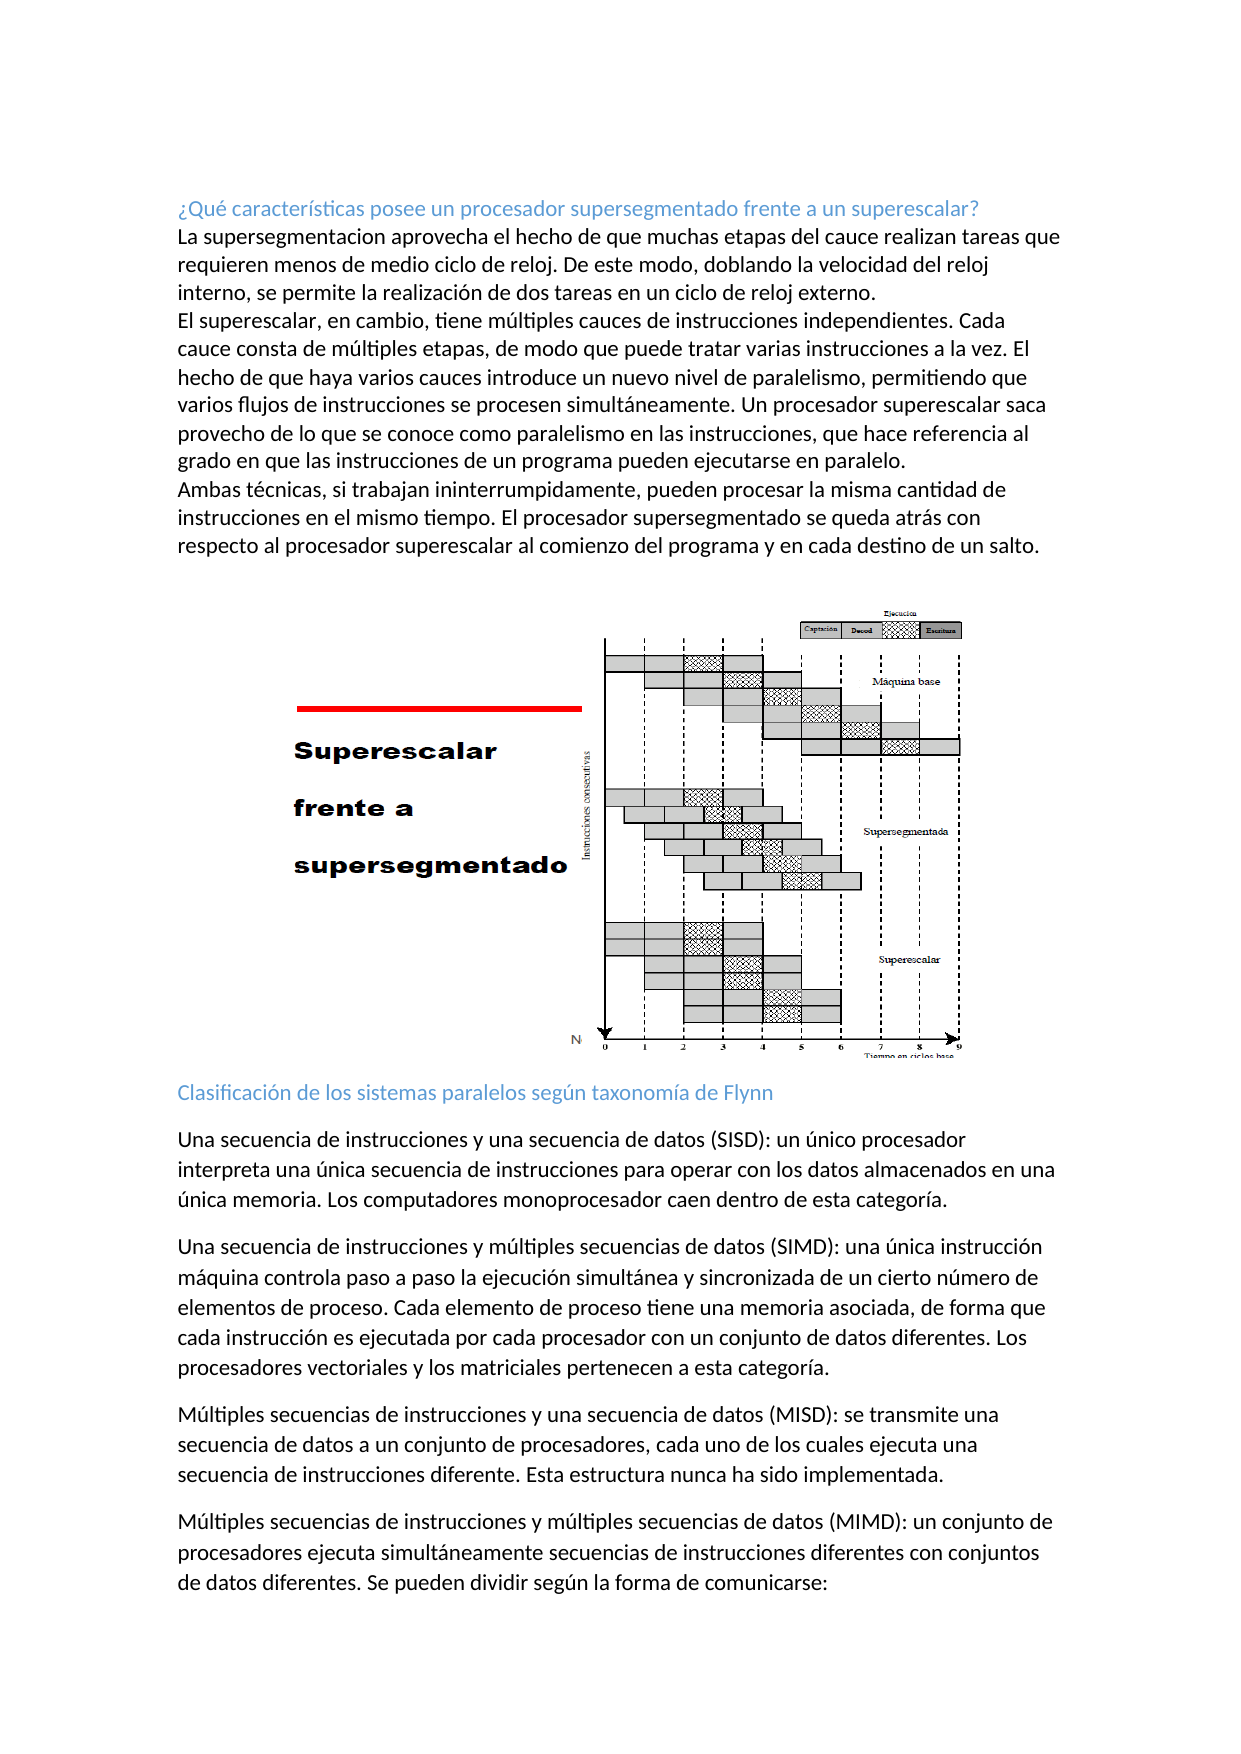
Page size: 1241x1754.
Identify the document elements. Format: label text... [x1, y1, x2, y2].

text Múltiples secuencias de instrucciones y múltiples secuencias de datos (MIMD): un conjunto de procesadores ejecuta simultáneamente secuencias de instrucciones diferentes con conjuntos de datos diferentes. Se pueden dividir según la forma de comunicarse: [177, 1507, 1063, 1596]
picture [263, 607, 978, 1058]
text La supersegmentacion aprovecha el hecho de que muchas etapas del cauce realizan tareas que requieren menos de medio ciclo de reloj. De este modo, doblando la velocidad del reloj interno, se permite la realización de dos tareas en un ciclo de reloj externo. [177, 222, 1063, 307]
text Una secuencia de instrucciones y múltiples secuencias de datos (SIMD): una única instrucción máquina controla paso a paso la ejecución simultánea y sincronizada de un cierto número de elementos de proceso. Cada elemento de proceso tiene una memoria asociada, de forma que cada instrucción es ejecutada por cada procesador con un conjunto de datos diferentes. Los procesadores vectoriales y los matriciales pertenecen a esta categoría. [177, 1232, 1063, 1381]
text El superescalar, en cambio, tiene múltiples cauces de instrucciones independientes. Cada cauce consta de múltiples etapas, de modo que puede tratar varias instrucciones a la vez. El hecho de que haya varios cauces introduce un nuevo nivel de paralelismo, permitiendo que varios flujos de instrucciones se procesen simultáneamente. Un procesador superescalar saca provecho de lo que se conoce como paralelismo en las instrucciones, que hace referencia al grado en que las instrucciones de un programa pueden ejecutarse en paralelo. [177, 307, 1063, 475]
text ¿Qué características posee un procesador supersegmentado frente a un superescalar? [177, 194, 1063, 222]
text Múltiples secuencias de instrucciones y una secuencia de datos (MISD): se transmite una secuencia de datos a un conjunto de procesadores, cada uno de los cuales ejecuta una secuencia de instrucciones diferente. Esta estructura nunca ha sido implementada. [177, 1400, 1063, 1489]
text Ambas técnicas, si trabajan ininterrumpidamente, pueden procesar la misma cantidad de instrucciones en el mismo tiempo. El procesador supersegmentado se queda atrás con respecto al procesador superescalar al comienzo del programa y en cada destino de un salto. [177, 475, 1063, 559]
text Clasificación de los sistemas paralelos según taxonomía de Flynn [177, 1078, 1063, 1106]
text Una secuencia de instrucciones y una secuencia de datos (SISD): un único procesador interpreta una única secuencia de instrucciones para operar con los datos almacenados en una única memoria. Los computadores monoprocesador caen dentro de esta categoría. [177, 1125, 1063, 1214]
